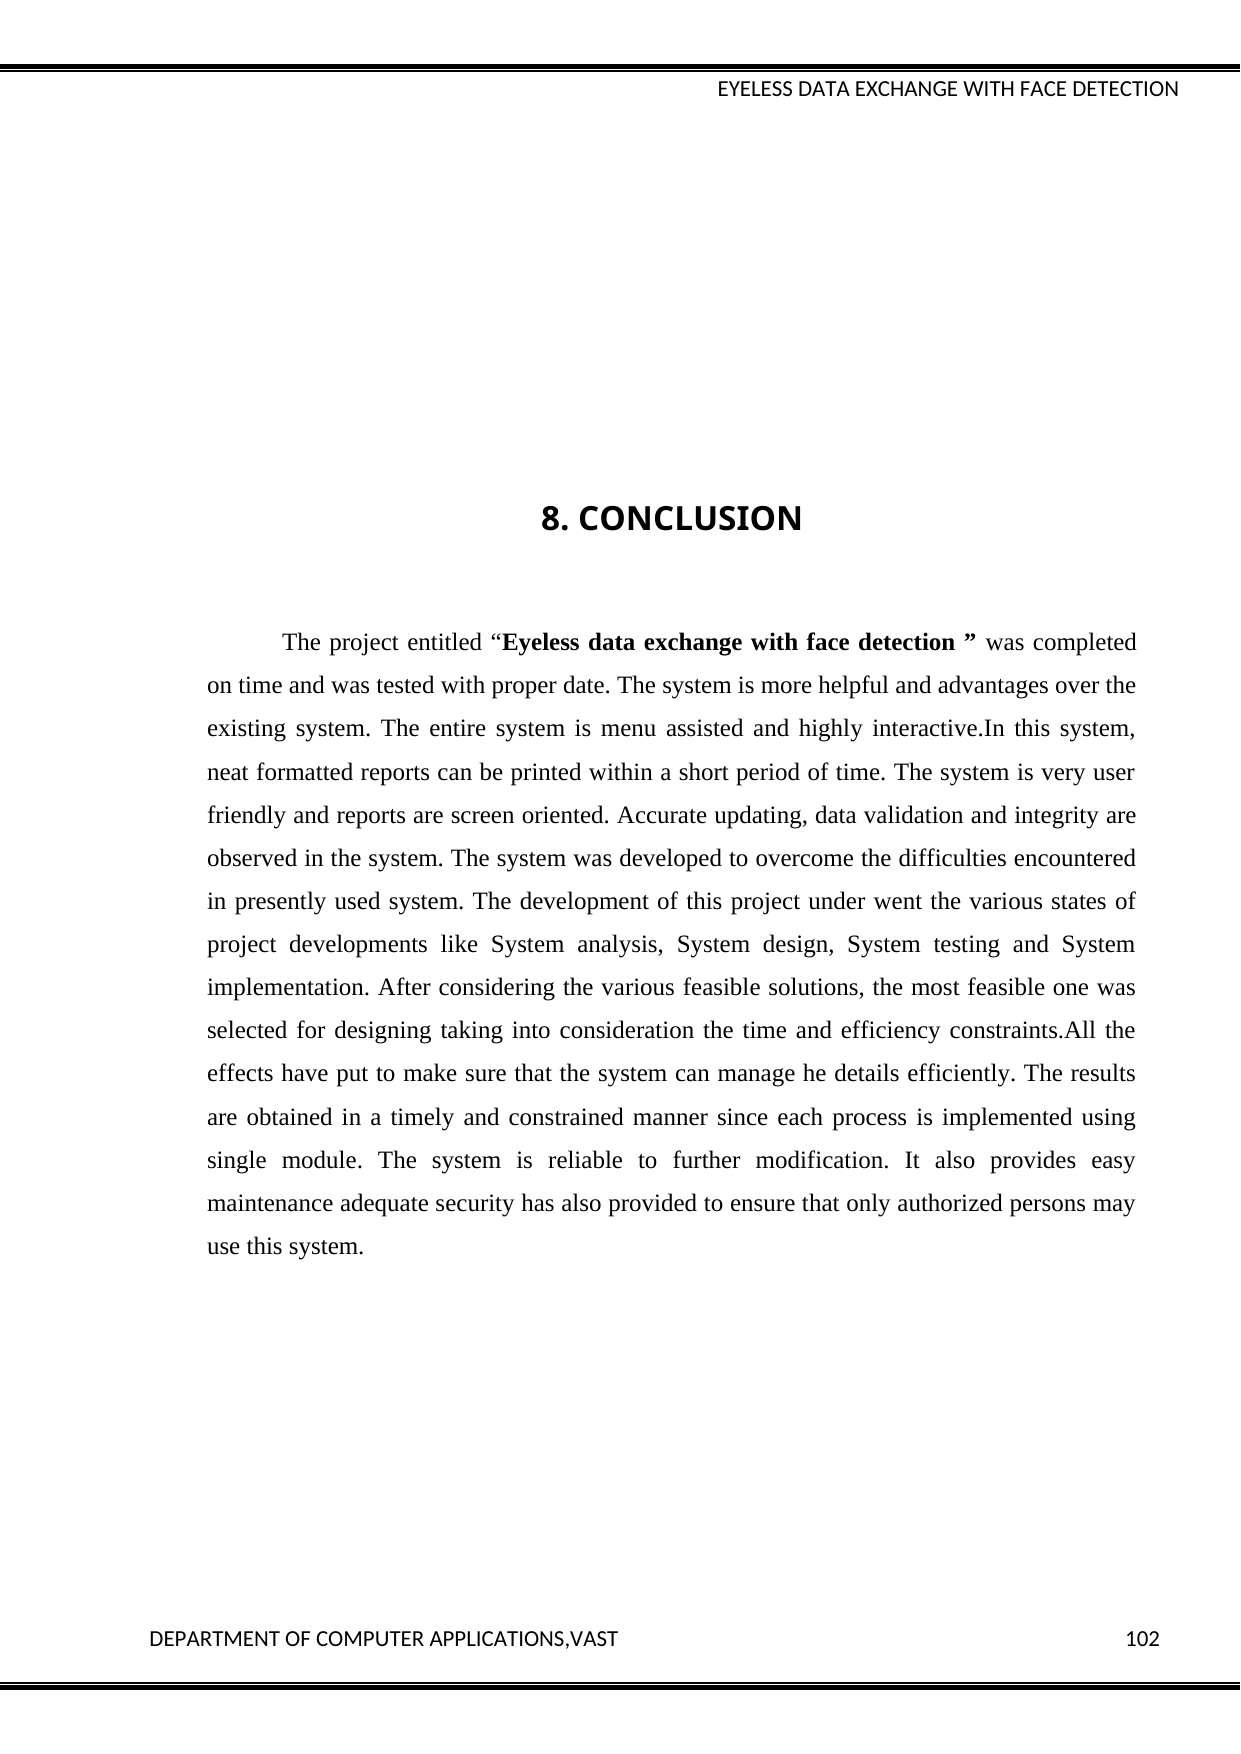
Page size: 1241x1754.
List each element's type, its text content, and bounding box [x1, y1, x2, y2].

text The project entitled “Eyeless data exchange with face detection ” was completed on time and was tested with proper date. The system is more helpful and advantages over the existing system. The entire system is menu assisted and highly interactive.In this system, neat formatted reports can be printed within a short period of time. The system is very user friendly and reports are screen oriented. Accurate updating, data validation and integrity are observed in the system. The system was developed to overcome the difficulties encountered in presently used system. The development of this project under went the various states of project developments like System analysis, System design, System testing and System implementation. After considering the various feasible solutions, the most feasible one was selected for designing taking into consideration the time and efficiency constraints.All the effects have put to make sure that the system can manage he details efficiently. The results are obtained in a timely and constrained manner since each process is implemented using single module. The system is reliable to further modification. It also provides easy maintenance adequate security has also provided to ensure that only authorized persons may use this system. [207, 627, 1137, 1260]
text 8. CONCLUSION [207, 495, 1137, 541]
